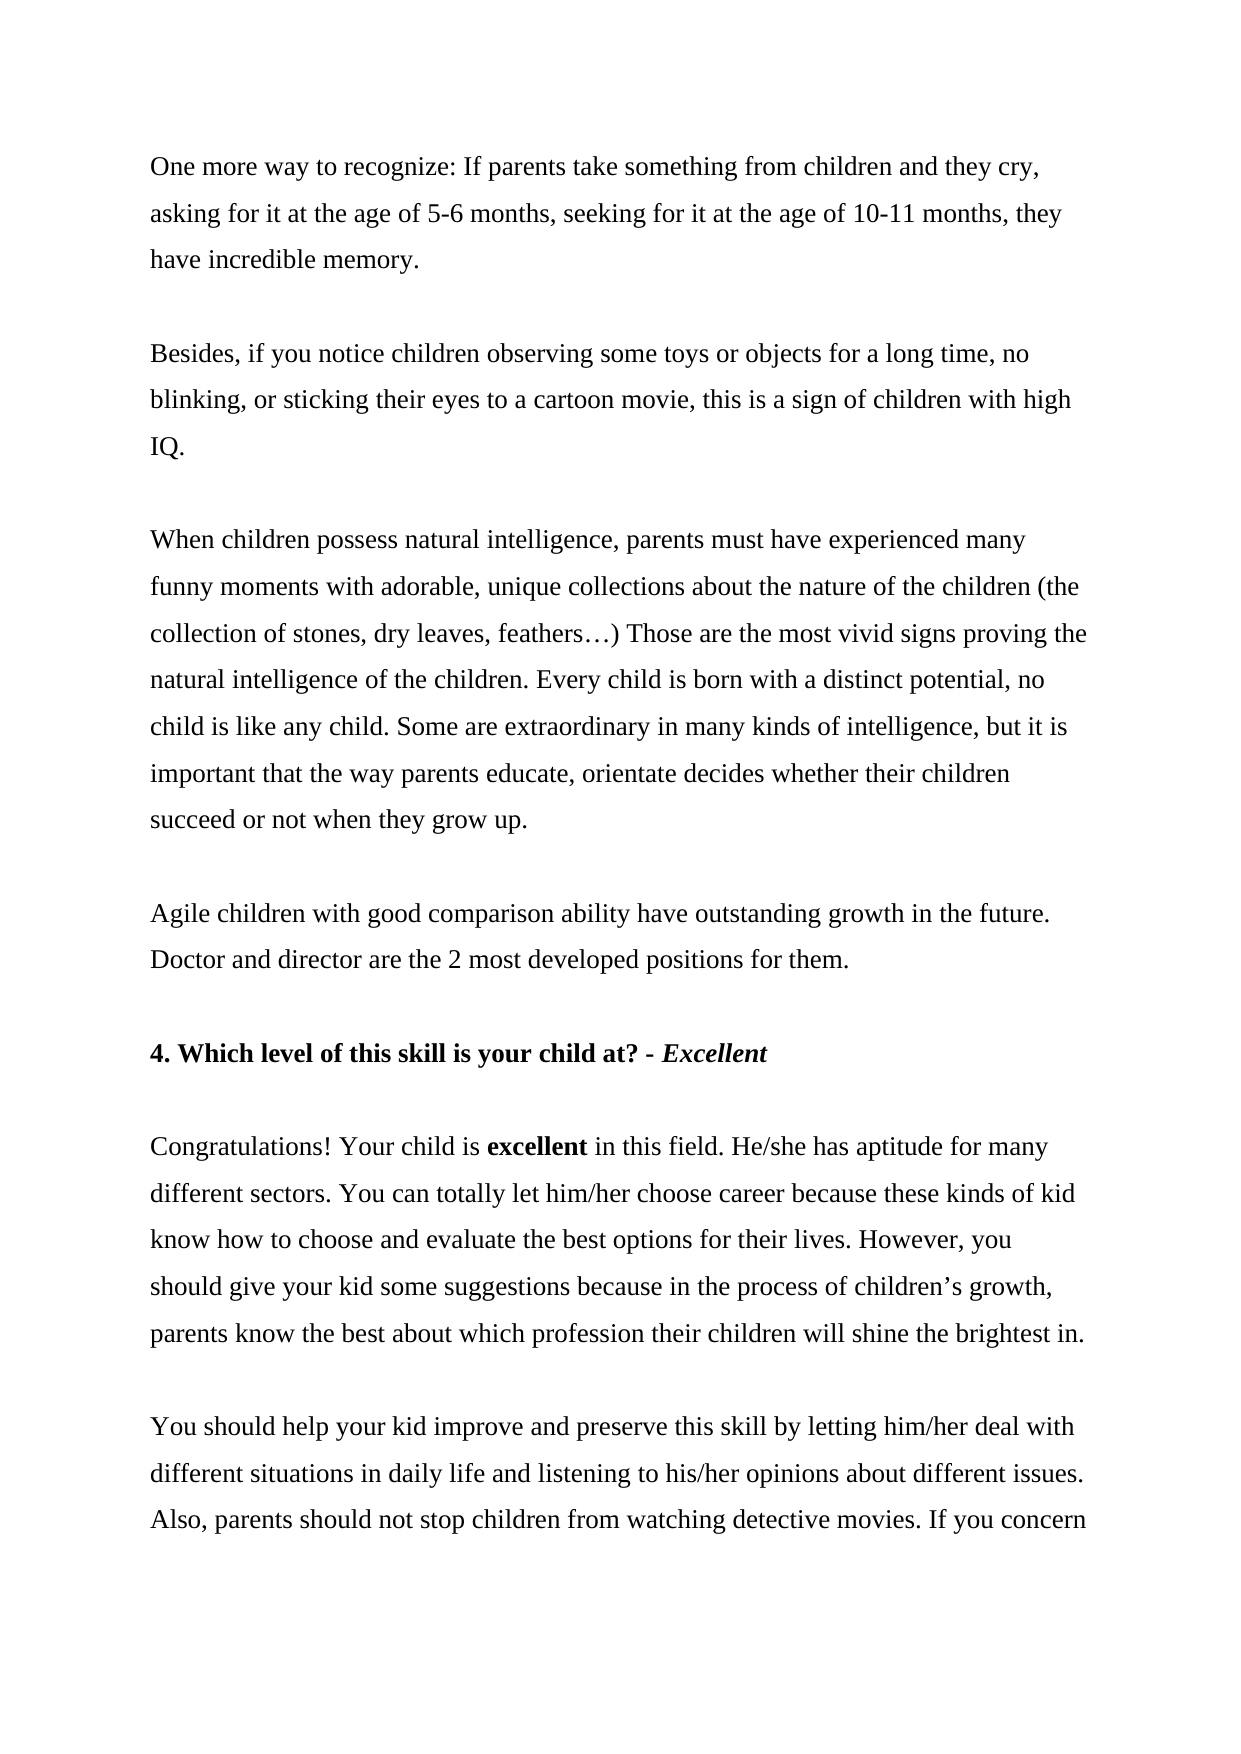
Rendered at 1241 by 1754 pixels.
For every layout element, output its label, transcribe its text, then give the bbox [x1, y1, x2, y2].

text Besides, if you notice children observing some toys or objects for a long time, no blinking, or sticking their eyes to a cartoon movie, this is a sign of children with high IQ. [150, 337, 1090, 461]
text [150, 1410, 1090, 1534]
text One more way to recognize: If parents take something from children and they cry, asking for it at the age of 5-6 months, seeking for it at the age of 10-11 months, they have incredible memory. [150, 150, 1090, 274]
text 4. Which level of this skill is your child at? - Excellent [150, 1037, 1090, 1068]
text Congratulations! Your child is excellent in this field. He/she has aptitude for many different sectors. You can totally let him/her choose career because these kinds of kid know how to choose and evaluate the best options for their lives. However, you should give your kid some suggestions because in the process of children’s growth, parents know the best about which profession their children will shine the brightest in. [150, 1130, 1090, 1348]
text Agile children with good comparison ability have outstanding growth in the future. Doctor and director are the 2 most developed positions for them. [150, 897, 1090, 974]
text When children possess natural intelligence, parents must have experienced many funny moments with adorable, unique collections about the nature of the children (the collection of stones, dry leaves, feathers…) Those are the most vivid signs proving the natural intelligence of the children. Every child is born with a distinct potential, no child is like any child. Some are extraordinary in many kinds of intelligence, but it is important that the way parents educate, orientate decides whether their children succeed or not when they grow up. [150, 523, 1090, 834]
